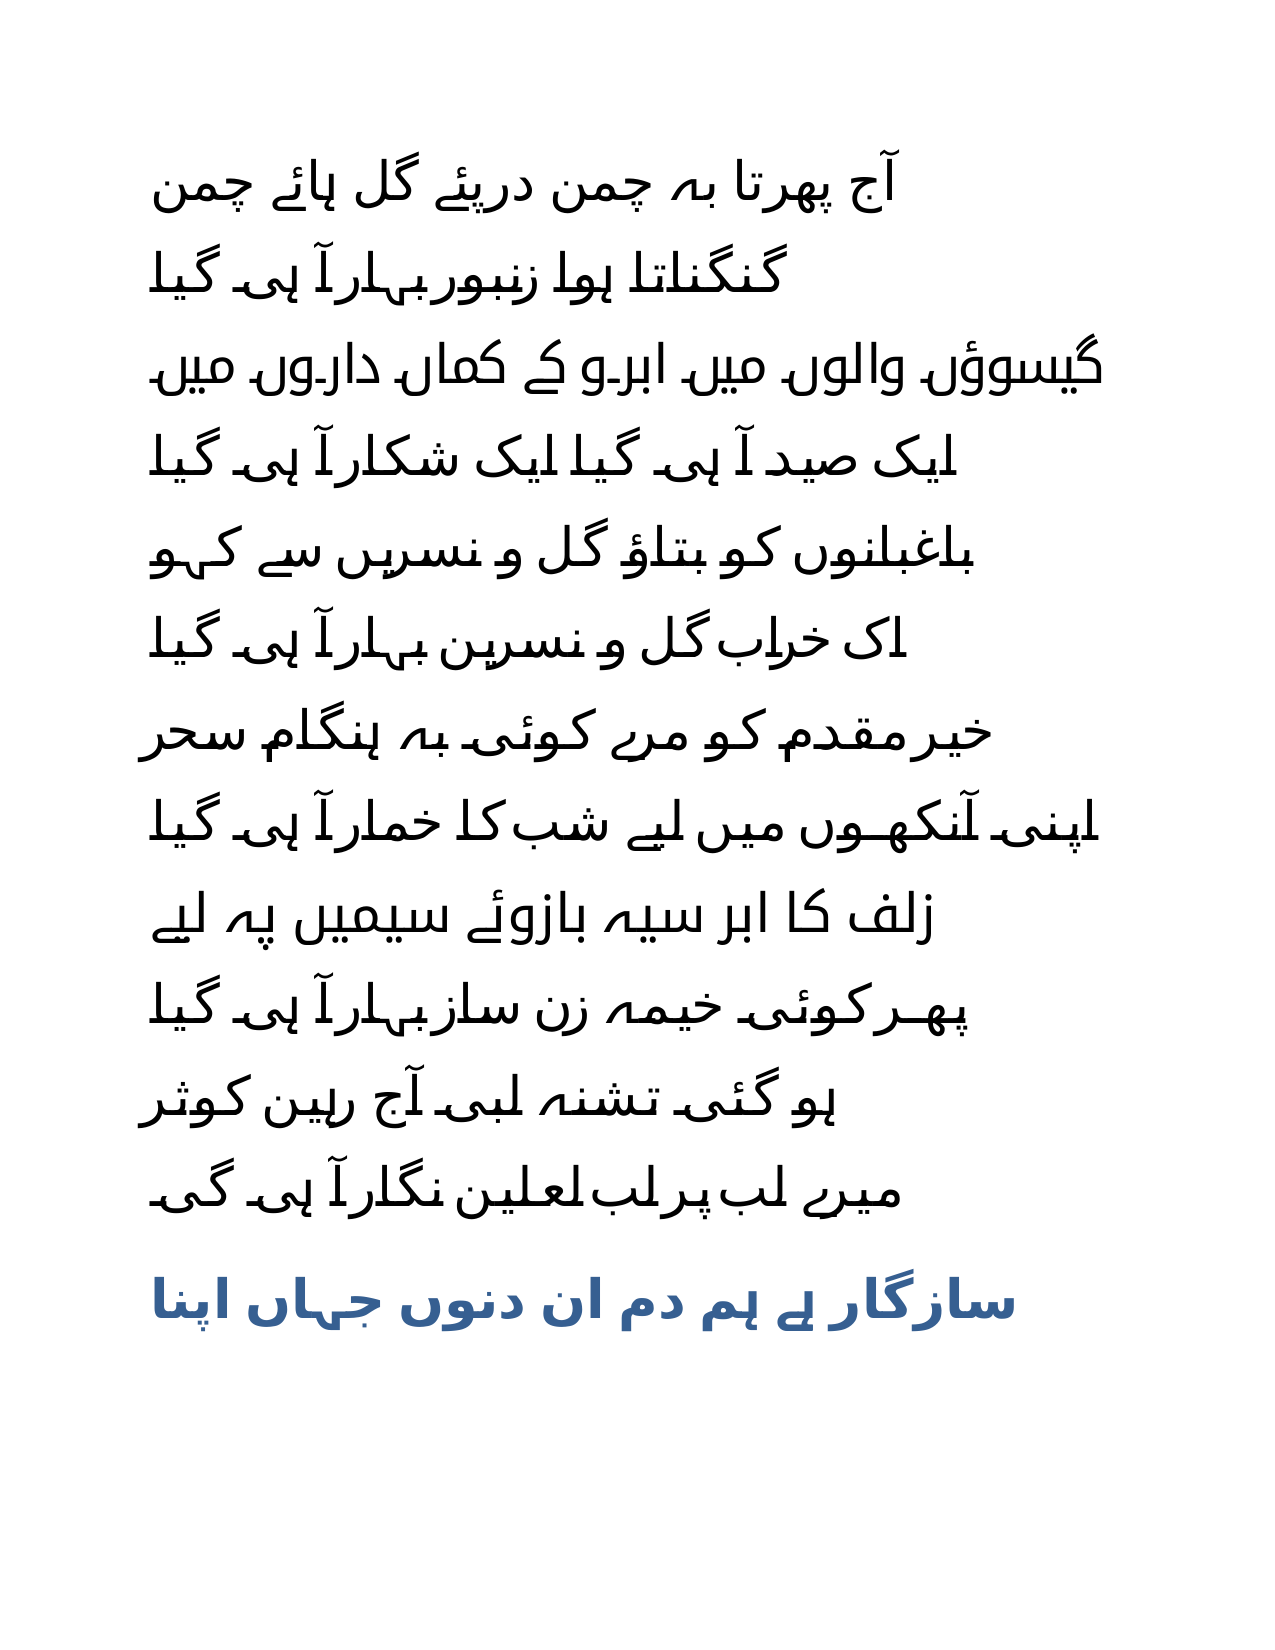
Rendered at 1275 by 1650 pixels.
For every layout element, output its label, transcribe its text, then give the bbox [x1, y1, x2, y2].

text گنگناتا ہوا زنبور بہار آ ہی گیا [150, 241, 1125, 304]
text اک خراب گل و نسرین بہار آ ہی گیا [150, 607, 1125, 669]
text ہو گئی تشنہ لبی آج رہین کوثر [150, 1064, 1125, 1127]
text اپنی آنکھوں میں لیے شب کا خمار آ ہی گیا [150, 790, 1125, 852]
text ایک صید آ ہی گیا ایک شکار آ ہی گیا [150, 424, 1125, 487]
text زلف کا ابر سیہ بازوئے سیمیں پہ لیے [150, 882, 1125, 944]
text باغبانوں کو بتاؤ گل و نسریں سے کہو [150, 516, 1125, 578]
text میرے لب پر لب لعلین نگار آ ہی گی [150, 1156, 1125, 1218]
text پھر کوئی خیمہ زن ساز بہار آ ہی گیا [150, 973, 1125, 1035]
subtitle سازگار ہے ہم دم ان دنوں جہاں اپنا [150, 1268, 1125, 1331]
text گیسوؤں والوں میں ابرو کے کماں داروں میں [150, 333, 1125, 395]
text آج پھرتا بہ چمن درپئے گل ہائے چمن [150, 150, 1125, 212]
text خیر مقدم کو مرے کوئی بہ ہنگام سحر [150, 699, 1125, 761]
